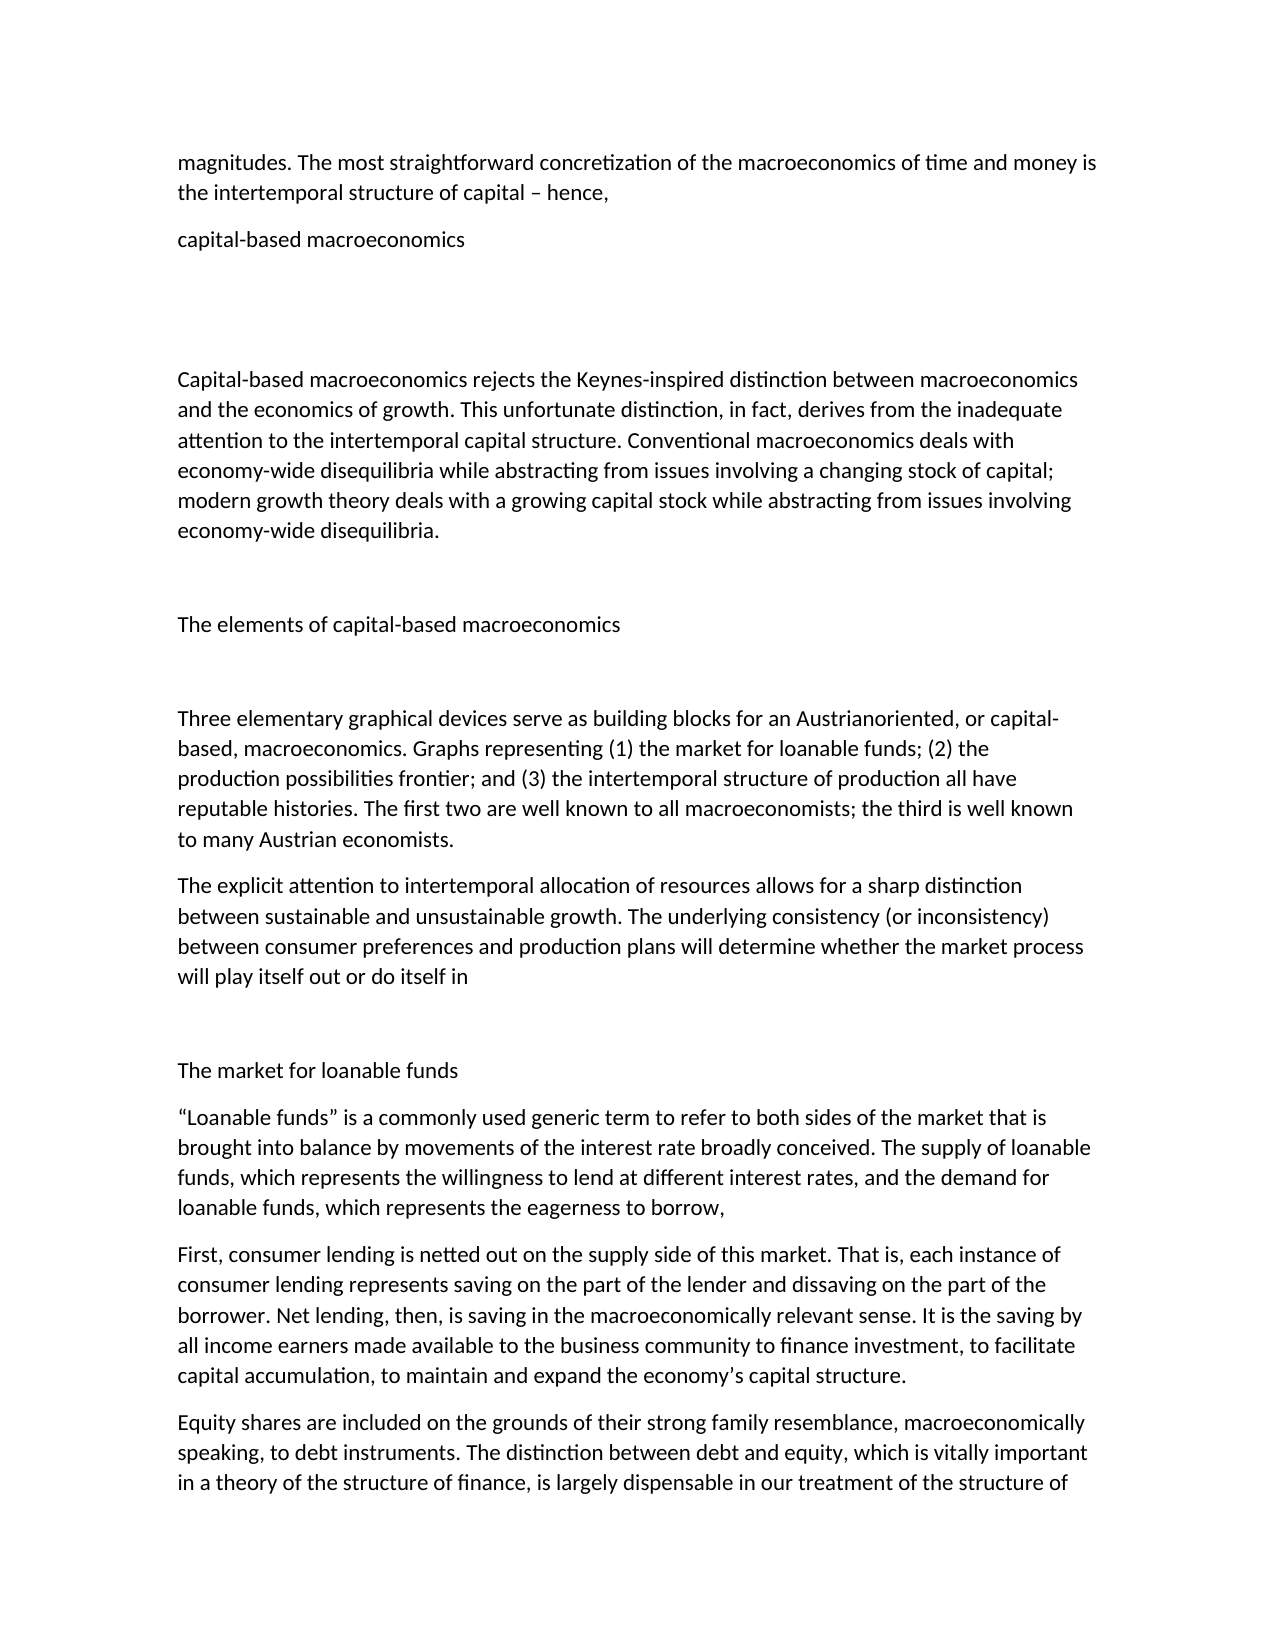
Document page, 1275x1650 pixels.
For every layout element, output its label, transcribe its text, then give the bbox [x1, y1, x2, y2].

text The explicit attention to intertemporal allocation of resources allows for a sharp distinction between sustainable and unsustainable growth. The underlying consistency (or inconsistency) between consumer preferences and production plans will determine whether the market process will play itself out or do itself in [177, 872, 1098, 990]
text Capital-based macroeconomics rejects the Keynes-inspired distinction between macroeconomics and the economics of growth. This unfortunate distinction, in fact, derives from the inadequate attention to the intertemporal capital structure. Conventional macroeconomics deals with economy-wide disequilibria while abstracting from issues involving a changing stock of capital; modern growth theory deals with a growing capital stock while abstracting from issues involving economy-wide disequilibria. [177, 365, 1098, 544]
text capital-based macroeconomics [177, 225, 1098, 253]
text The market for loanable funds [177, 1056, 1098, 1084]
text Three elementary graphical devices serve as building blocks for an Austrianoriented, or capital-based, macroeconomics. Graphs representing (1) the market for loanable funds; (2) the production possibilities frontier; and (3) the intertemporal structure of production all have reputable histories. The first two are well known to all macroeconomists; the third is well known to many Austrian economists. [177, 704, 1098, 853]
text “Loanable funds” is a commonly used generic term to refer to both sides of the market that is brought into balance by movements of the interest rate broadly conceived. The supply of loanable funds, which represents the willingness to lend at different interest rates, and the demand for loanable funds, which represents the eagerness to borrow, [177, 1103, 1098, 1221]
text magnitudes. The most straightforward concretization of the macroeconomics of time and money is the intertemporal structure of capital – hence, [177, 148, 1098, 206]
text First, consumer lending is netted out on the supply side of this market. That is, each instance of consumer lending represents saving on the part of the lender and dissaving on the part of the borrower. Net lending, then, is saving in the macroeconomically relevant sense. It is the saving by all income earners made available to the business community to finance investment, to facilitate capital accumulation, to maintain and expand the economy’s capital structure. [177, 1240, 1098, 1389]
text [177, 1408, 1098, 1496]
text The elements of capital-based macroeconomics [177, 610, 1098, 638]
